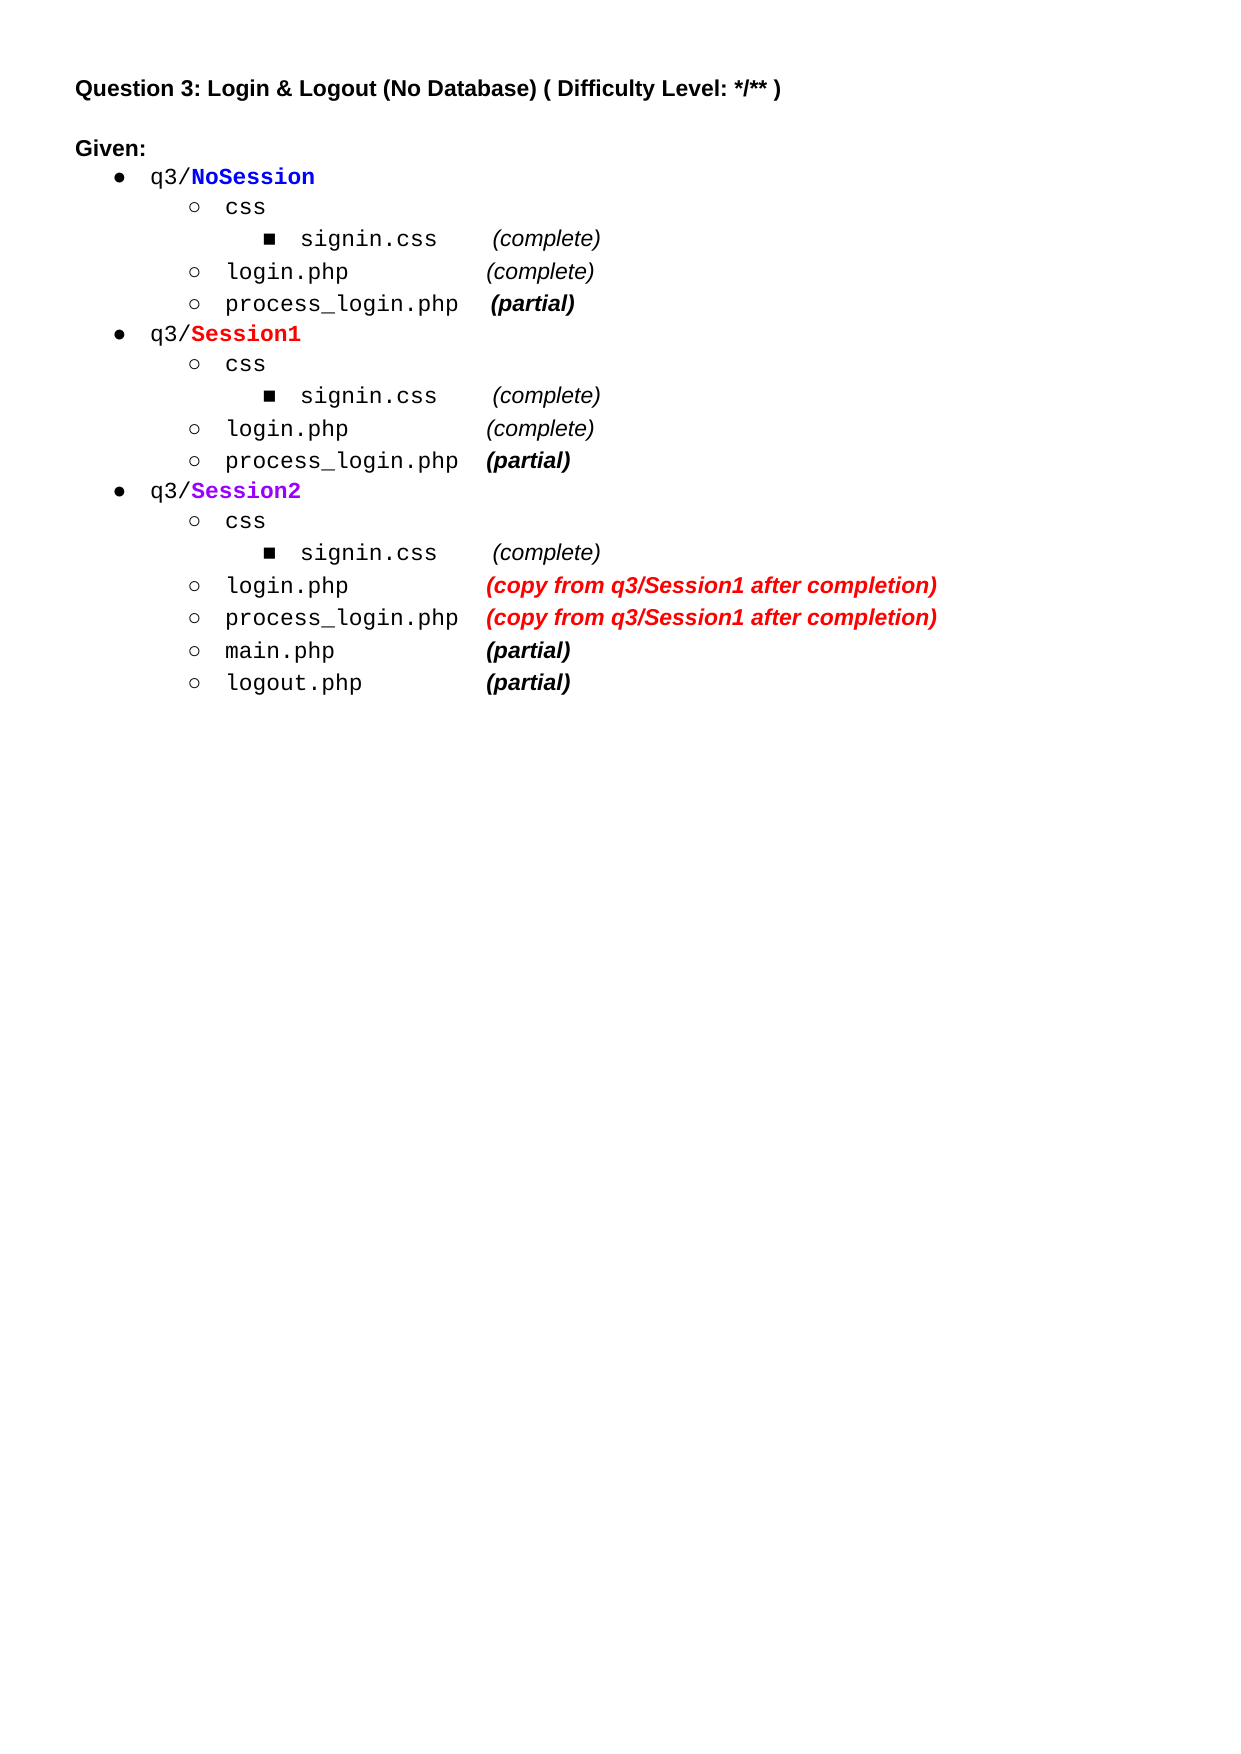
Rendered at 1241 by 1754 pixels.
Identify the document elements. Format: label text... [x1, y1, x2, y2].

list signin.css (complete) [262, 539, 1165, 568]
list css [187, 509, 1165, 536]
list login.php (complete) [187, 415, 1165, 443]
list css [187, 352, 1165, 378]
list process_login.php (partial) [187, 290, 1165, 318]
list css [187, 195, 1165, 221]
list process_login.php (copy from q3/Session1 after completion) [187, 604, 1165, 633]
list process_login.php (partial) [187, 447, 1165, 476]
list login.php (complete) [187, 258, 1165, 286]
list main.php (partial) [187, 637, 1165, 665]
list q3/Session1 [112, 323, 1165, 349]
list q3/Session2 [112, 480, 1165, 506]
text Given: [75, 135, 1165, 162]
text Question 3: Login & Logout (No Database) ( Difficulty Level: */** ) [75, 75, 1165, 101]
list signin.css (complete) [262, 382, 1165, 411]
list signin.css (complete) [262, 225, 1165, 253]
list logout.php (partial) [187, 669, 1165, 698]
list login.php (copy from q3/Session1 after completion) [187, 572, 1165, 600]
list q3/NoSession [112, 166, 1165, 192]
